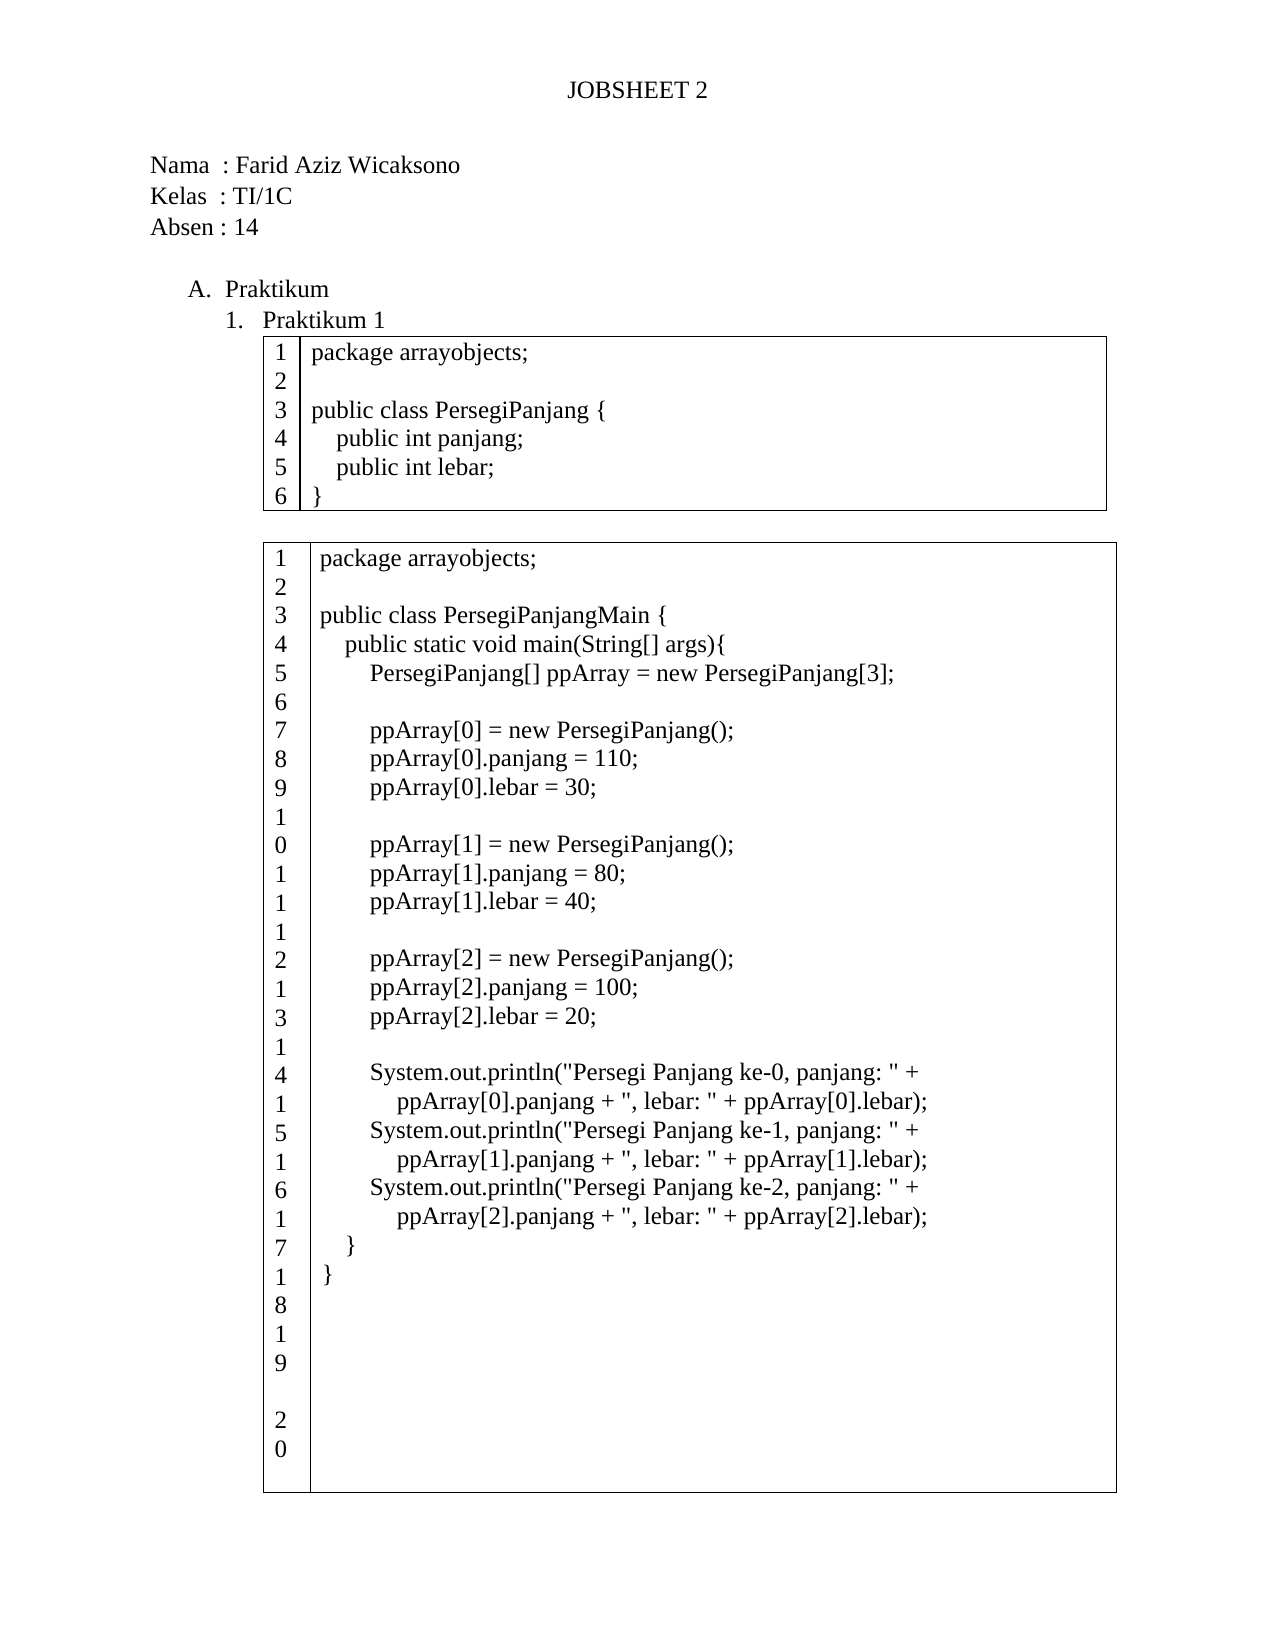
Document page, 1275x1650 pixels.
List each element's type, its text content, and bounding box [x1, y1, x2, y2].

list Praktikum 1 [225, 305, 1125, 334]
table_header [311, 543, 1116, 1492]
text Absen : 14 [150, 212, 1125, 241]
table_header 1 2 3 4 5 6 [264, 337, 299, 510]
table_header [264, 543, 310, 1492]
text Nama : Farid Aziz Wicaksono [150, 150, 1125, 179]
table_header package arrayobjects; public class PersegiPanjang { public int panjang; public int lebar; } [301, 337, 1106, 510]
text Kelas : TI/1C [150, 181, 1125, 210]
list Praktikum [187, 274, 1125, 303]
